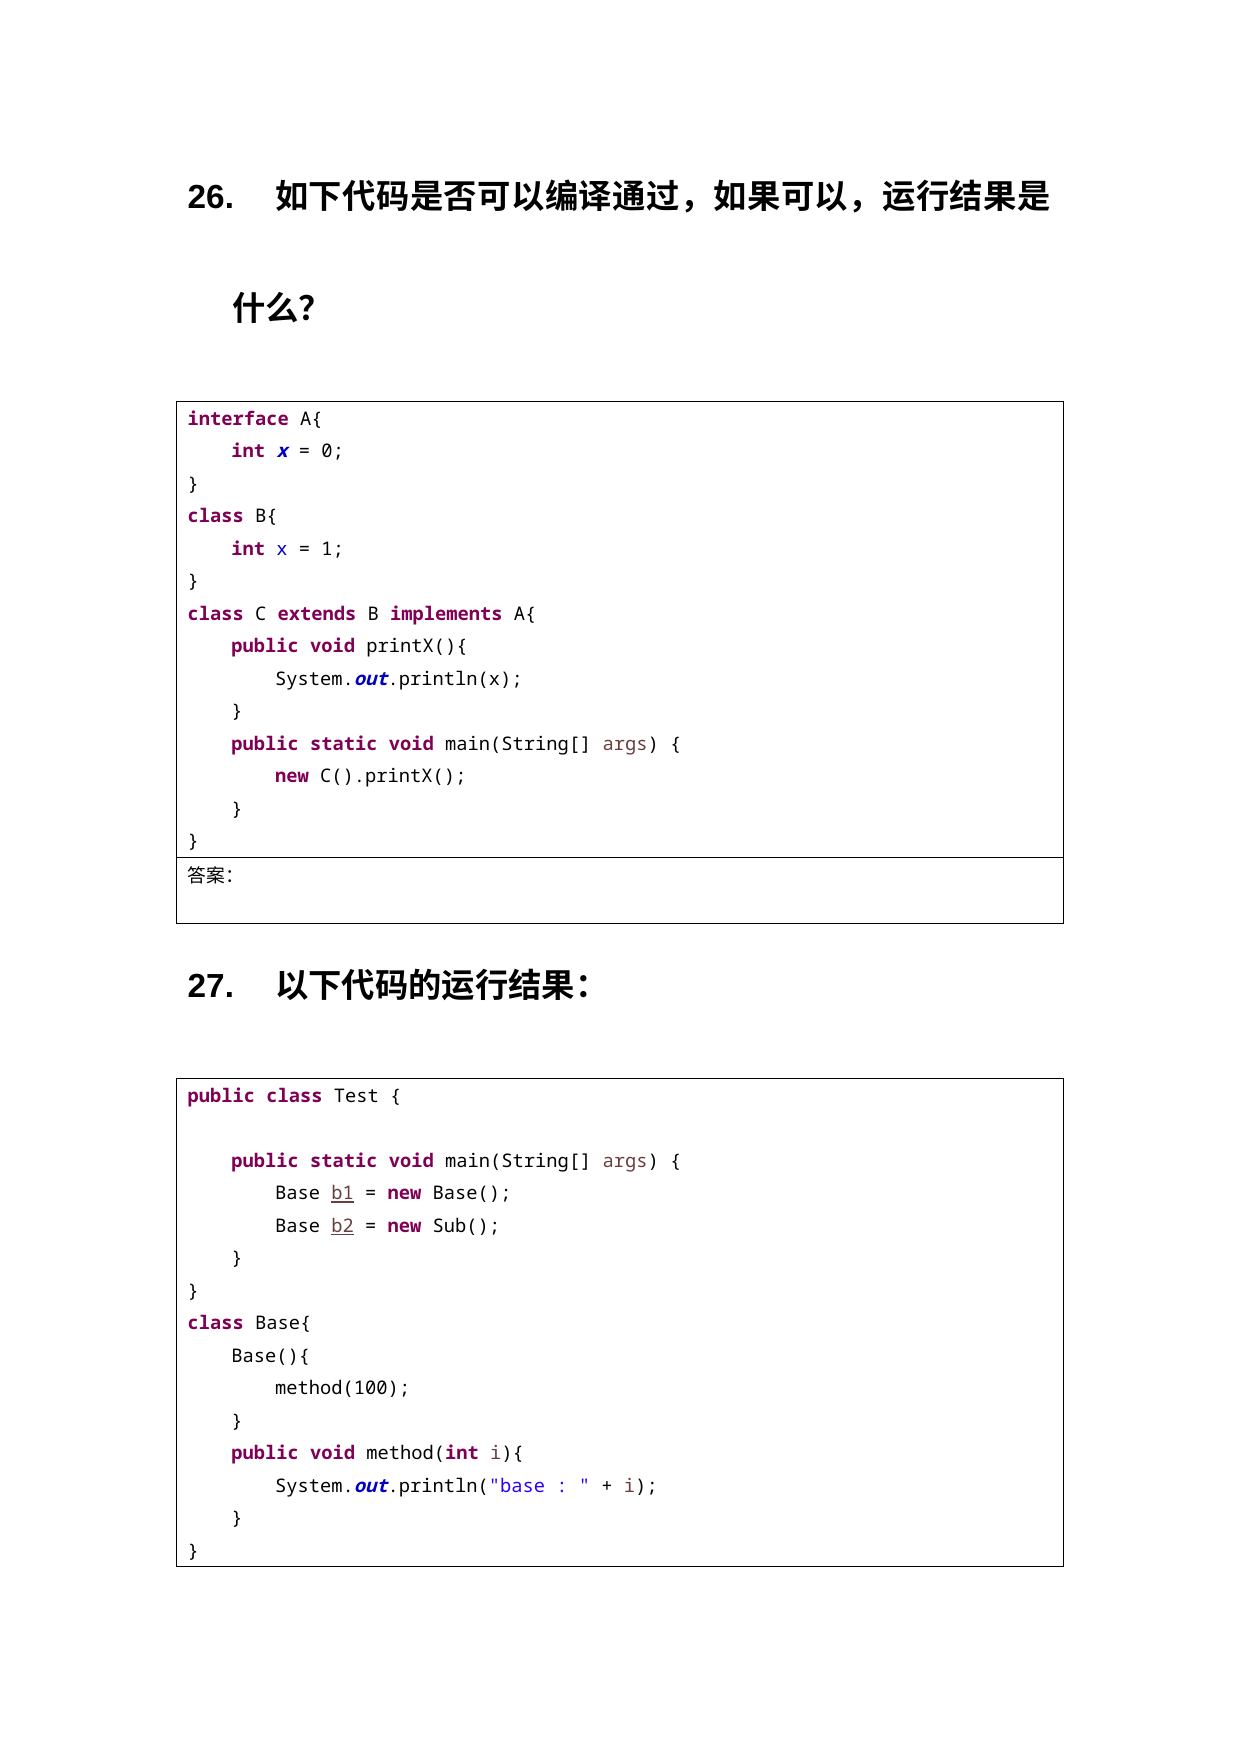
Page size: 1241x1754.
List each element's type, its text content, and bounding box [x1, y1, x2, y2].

table_header interface A{ int x = 0; } class B{ int x = 1; } class C extends B implements A{ public void printX(){ System.out.println(x); } public static void main(String[] args) { new C().printX(); } } [177, 402, 1063, 857]
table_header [177, 1079, 1063, 1566]
subtitle 如下代码是否可以编译通过，如果可以，运行结果是什么？ [187, 162, 1053, 339]
table_cell 答案： [177, 858, 1063, 923]
subtitle 以下代码的运行结果： [187, 951, 1053, 1016]
